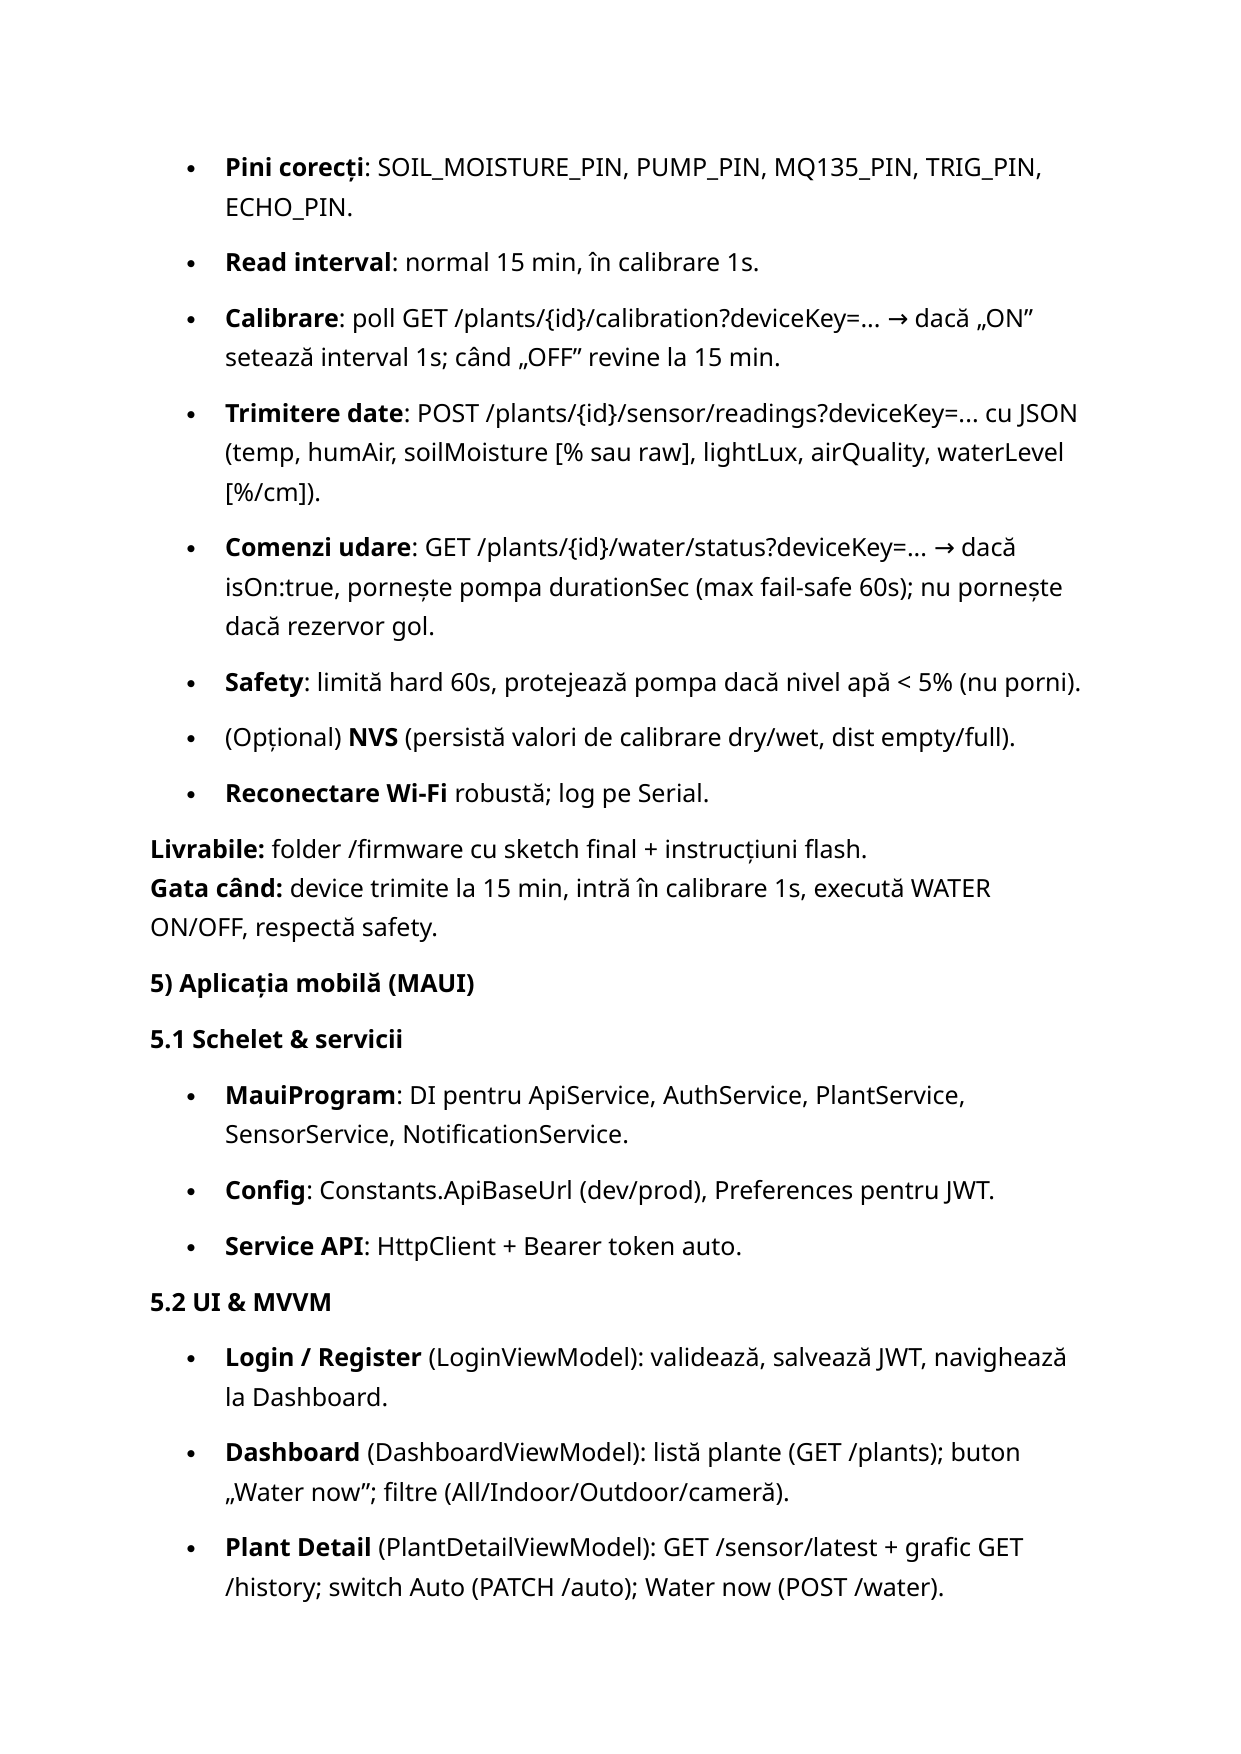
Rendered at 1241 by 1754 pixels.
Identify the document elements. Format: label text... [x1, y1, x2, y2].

list MauiProgram: DI pentru ApiService, AuthService, PlantService, SensorService, NotificationService. [187, 1077, 1090, 1151]
text Livrabile: folder /firmware cu sketch final + instrucțiuni flash. Gata când: device trimite la 15 min, intră în calibrare 1s, execută WATER ON/OFF, respectă safety. [150, 832, 1090, 944]
list Calibrare: poll GET /plants/{id}/calibration?deviceKey=... → dacă „ON” setează interval 1s; când „OFF” revine la 15 min. [187, 301, 1090, 374]
list Reconectare Wi-Fi robustă; log pe Serial. [187, 776, 1090, 810]
list Login / Register (LoginViewModel): validează, salvează JWT, navighează la Dashboard. [187, 1340, 1090, 1413]
list Config: Constants.ApiBaseUrl (dev/prod), Preferences pentru JWT. [187, 1172, 1090, 1207]
list Dashboard (DashboardViewModel): listă plante (GET /plants); buton „Water now”; filtre (All/Indoor/Outdoor/cameră). [187, 1435, 1090, 1508]
list Trimitere date: POST /plants/{id}/sensor/readings?deviceKey=... cu JSON (temp, humAir, soilMoisture [% sau raw], lightLux, airQuality, waterLevel [%/cm]). [187, 396, 1090, 508]
list Plant Detail (PlantDetailViewModel): GET /sensor/latest + grafic GET /history; switch Auto (PATCH /auto); Water now (POST /water). [187, 1530, 1090, 1603]
list Safety: limită hard 60s, protejează pompa dacă nivel apă < 5% (nu porni). [187, 664, 1090, 698]
list Service API: HttpClient + Bearer token auto. [187, 1228, 1090, 1262]
list Pini corecți: SOIL_MOISTURE_PIN, PUMP_PIN, MQ135_PIN, TRIG_PIN, ECHO_PIN. [187, 150, 1090, 223]
text 5.1 Schelet & servicii [150, 1022, 1090, 1056]
list Comenzi udare: GET /plants/{id}/water/status?deviceKey=... → dacă isOn:true, pornește pompa durationSec (max fail-safe 60s); nu pornește dacă rezervor gol. [187, 530, 1090, 642]
text 5) Aplicația mobilă (MAUI) [150, 966, 1090, 1000]
list (Opțional) NVS (persistă valori de calibrare dry/wet, dist empty/full). [187, 720, 1090, 754]
list Read interval: normal 15 min, în calibrare 1s. [187, 245, 1090, 279]
text 5.2 UI & MVVM [150, 1284, 1090, 1318]
